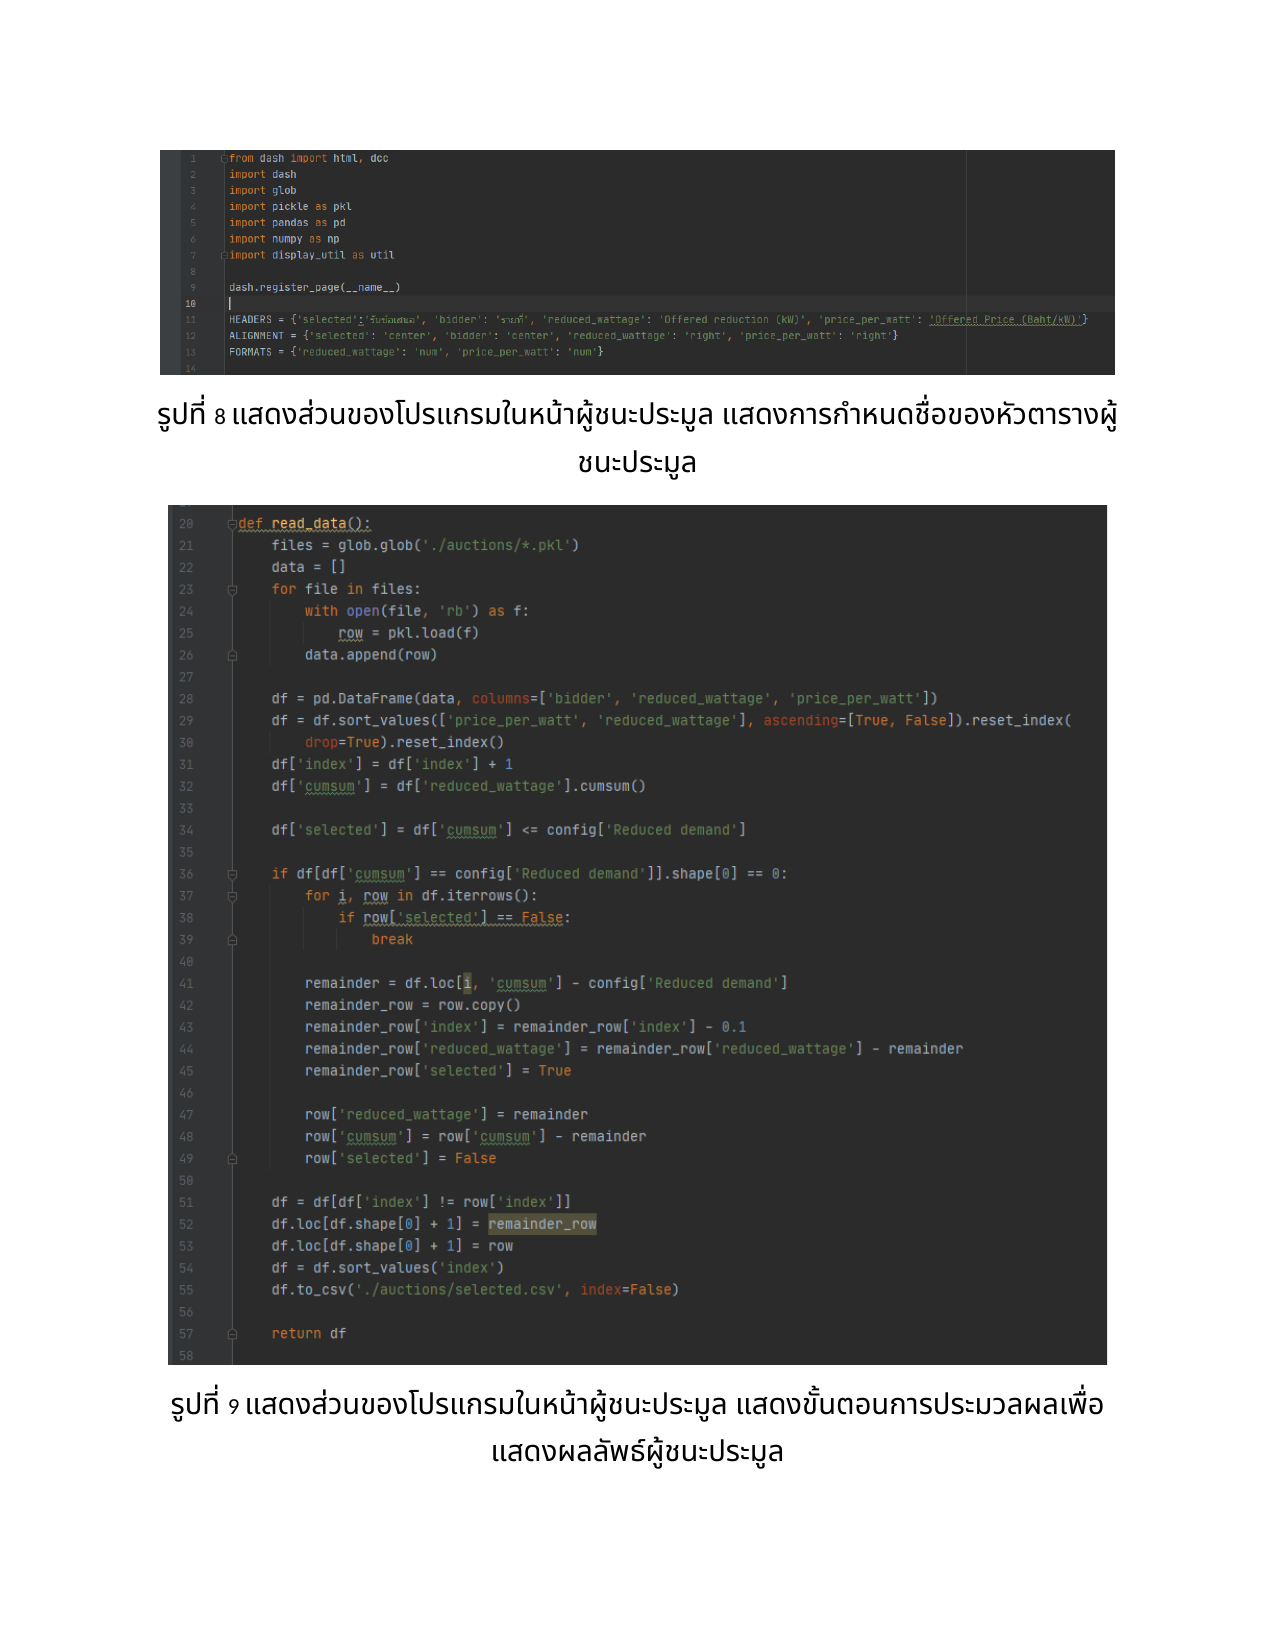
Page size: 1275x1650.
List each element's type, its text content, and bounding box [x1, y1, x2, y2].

text รูปที่ 8 แสดงส่วนของโปรแกรมในหน้าผู้ชนะประมูล แสดงการกำหนดชื่อของหัวตารางผู้ชนะประมูล [150, 394, 1125, 485]
picture [168, 505, 1108, 1365]
picture [160, 150, 1115, 375]
text รูปที่ 9 แสดงส่วนของโปรแกรมในหน้าผู้ชนะประมูล แสดงขั้นตอนการประมวลผลเพื่อแสดงผลลัพธ์ผู้ชนะประมูล [150, 1383, 1125, 1475]
